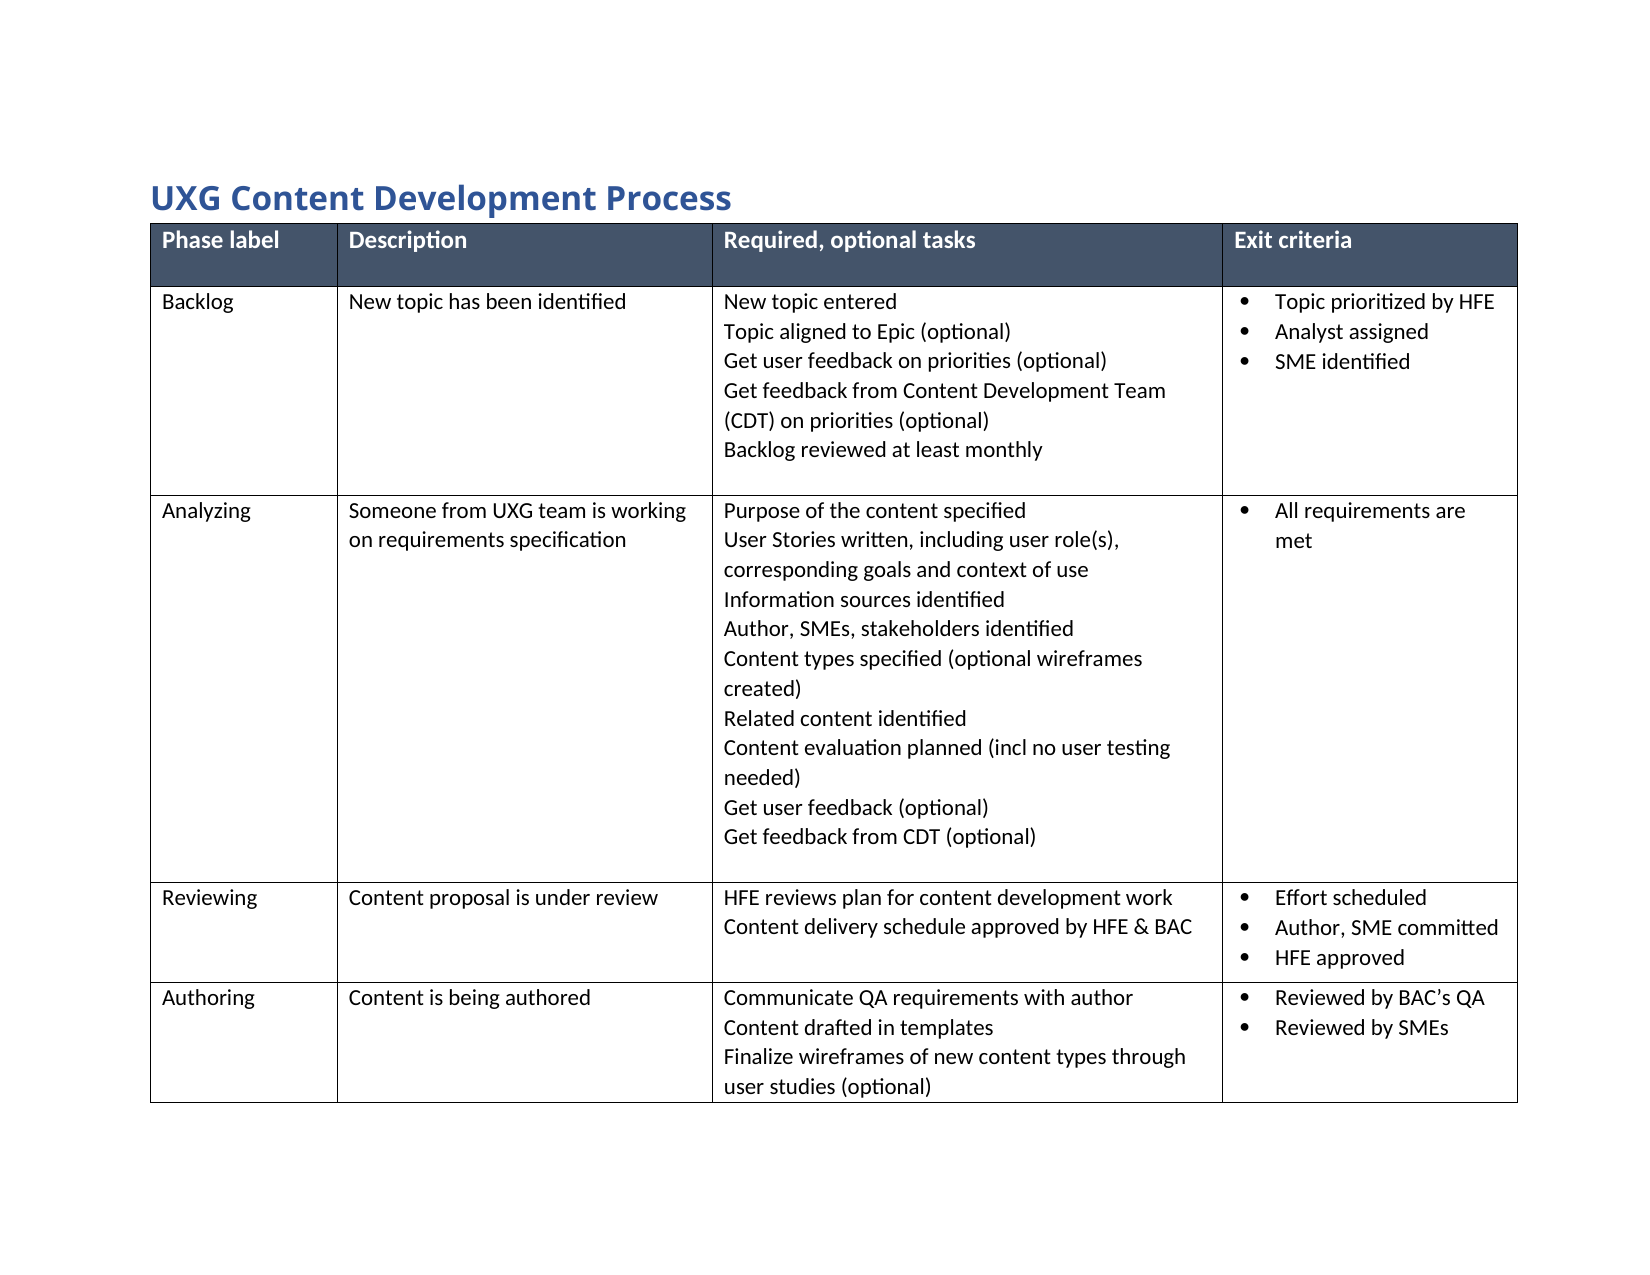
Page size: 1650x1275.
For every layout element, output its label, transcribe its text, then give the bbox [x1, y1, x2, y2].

table_cell Authoring [151, 983, 337, 1102]
table_cell Reviewing [151, 883, 337, 982]
table_cell HFE reviews plan for content development work Content delivery schedule approved by HFE & BAC [713, 883, 1222, 982]
subtitle UXG Content Development Process [150, 175, 1500, 220]
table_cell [713, 983, 1222, 1102]
table_cell Backlog [151, 287, 337, 495]
table_cell Someone from UXG team is working on requirements specification [338, 496, 712, 882]
table_cell Purpose of the content specified User Stories written, including user role(s), corresponding goals and context of use Information sources identified Author, SMEs, stakeholders identified Content types specified (optional wireframes created) Related content identified Content evaluation planned (incl no user testing needed) Get user feedback (optional) Get feedback from CDT (optional) [713, 496, 1222, 882]
table_cell Topic prioritized by HFE Analyst assigned SME identified [1223, 287, 1517, 495]
table_header Exit criteria [1223, 224, 1517, 286]
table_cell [1223, 983, 1517, 1102]
table_header Required, optional tasks [713, 224, 1222, 286]
table_cell New topic entered Topic aligned to Epic (optional) Get user feedback on priorities (optional) Get feedback from Content Development Team (CDT) on priorities (optional) Backlog reviewed at least monthly [713, 287, 1222, 495]
table_cell Effort scheduled Author, SME committed HFE approved [1223, 883, 1517, 982]
table_header Description [338, 224, 712, 286]
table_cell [338, 983, 712, 1102]
table_cell New topic has been identified [338, 287, 712, 495]
table_cell Analyzing [151, 496, 337, 882]
table_header Phase label [151, 224, 337, 286]
table_cell Content proposal is under review [338, 883, 712, 982]
table_cell All requirements are met [1223, 496, 1517, 882]
